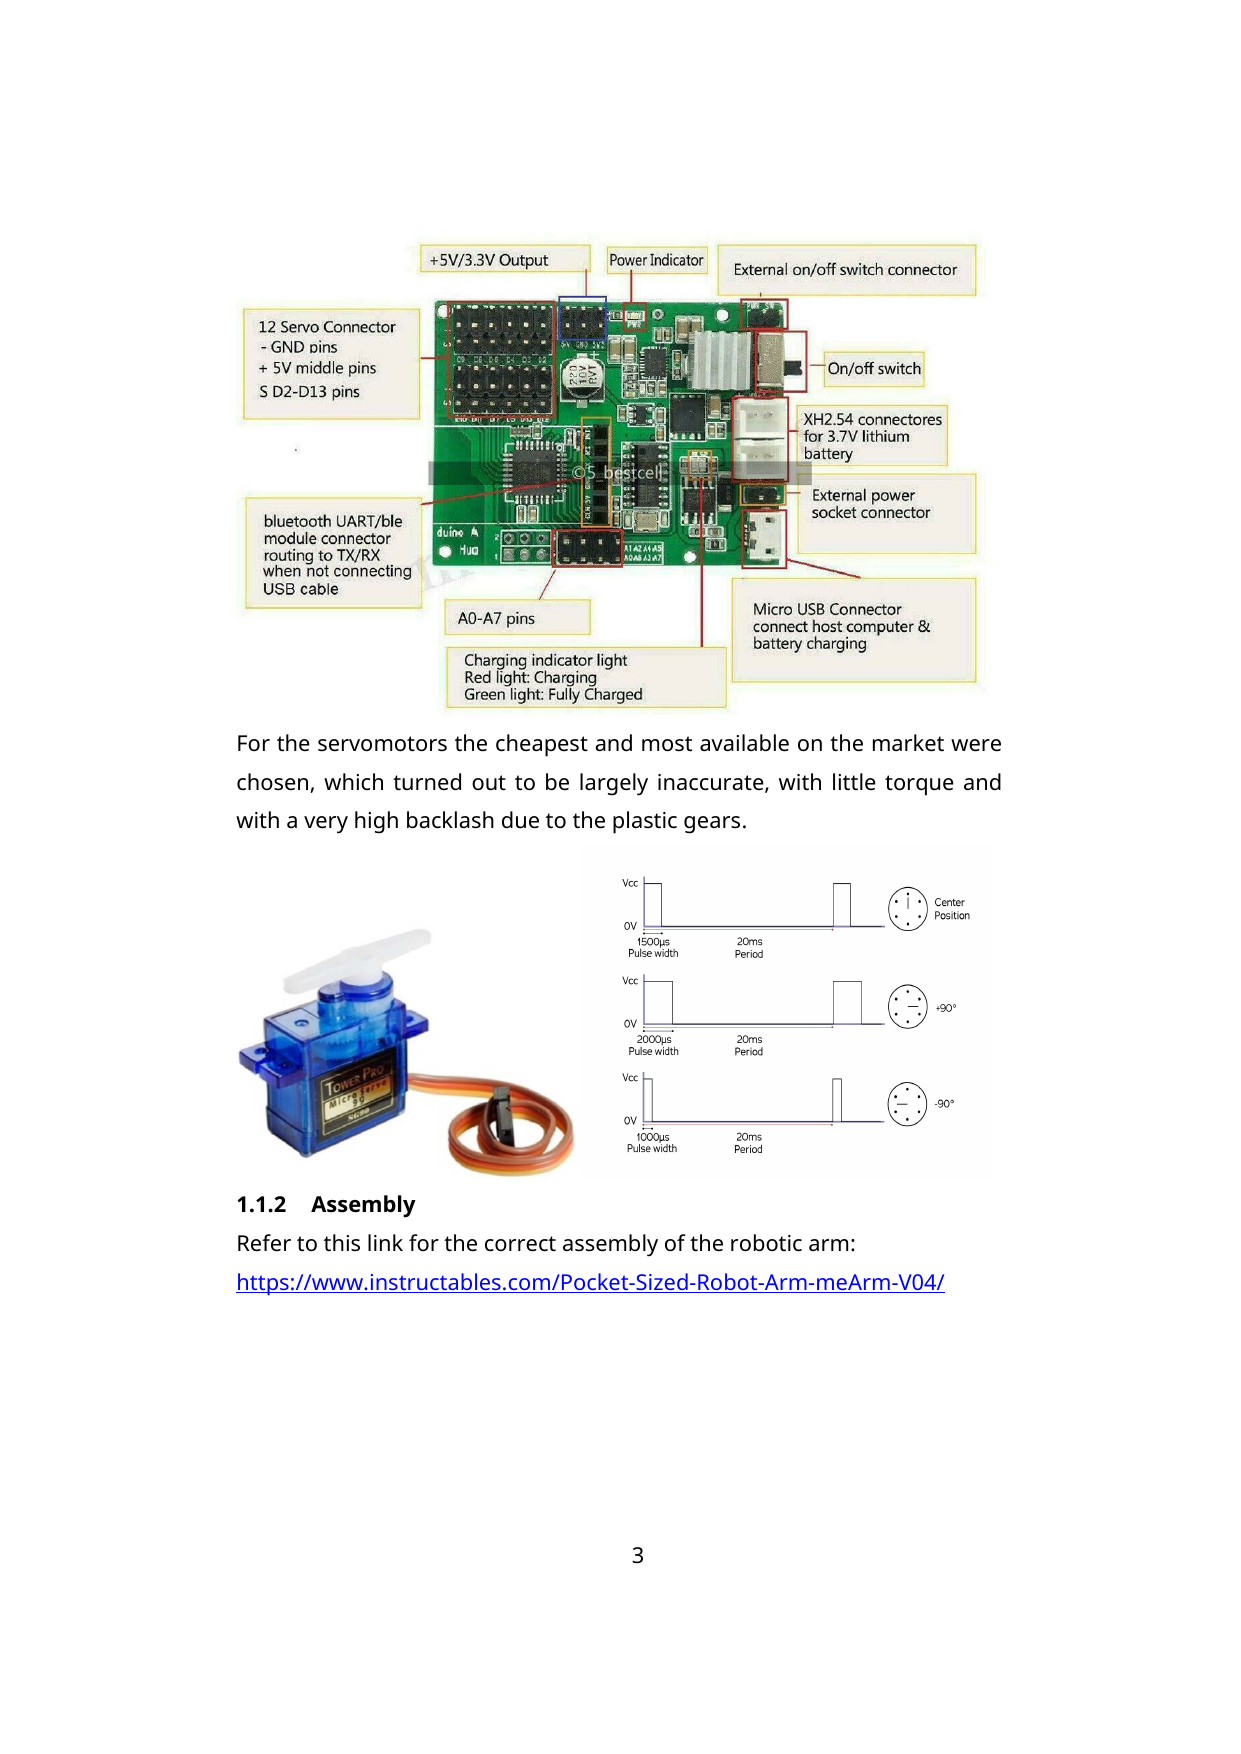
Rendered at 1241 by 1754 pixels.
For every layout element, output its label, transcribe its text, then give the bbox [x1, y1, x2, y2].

text For the servomotors the cheapest and most available on the market were chosen, which turned out to be largely inaccurate, with little torque and with a very high backlash due to the plastic gears. [236, 728, 1004, 835]
picture [236, 843, 993, 1181]
picture [236, 230, 1004, 719]
text Refer to this link for the correct assembly of the robotic arm: https://www.instructables.com/Pocket-Sized-Robot-Arm-meArm-V04/ [236, 1228, 1004, 1296]
